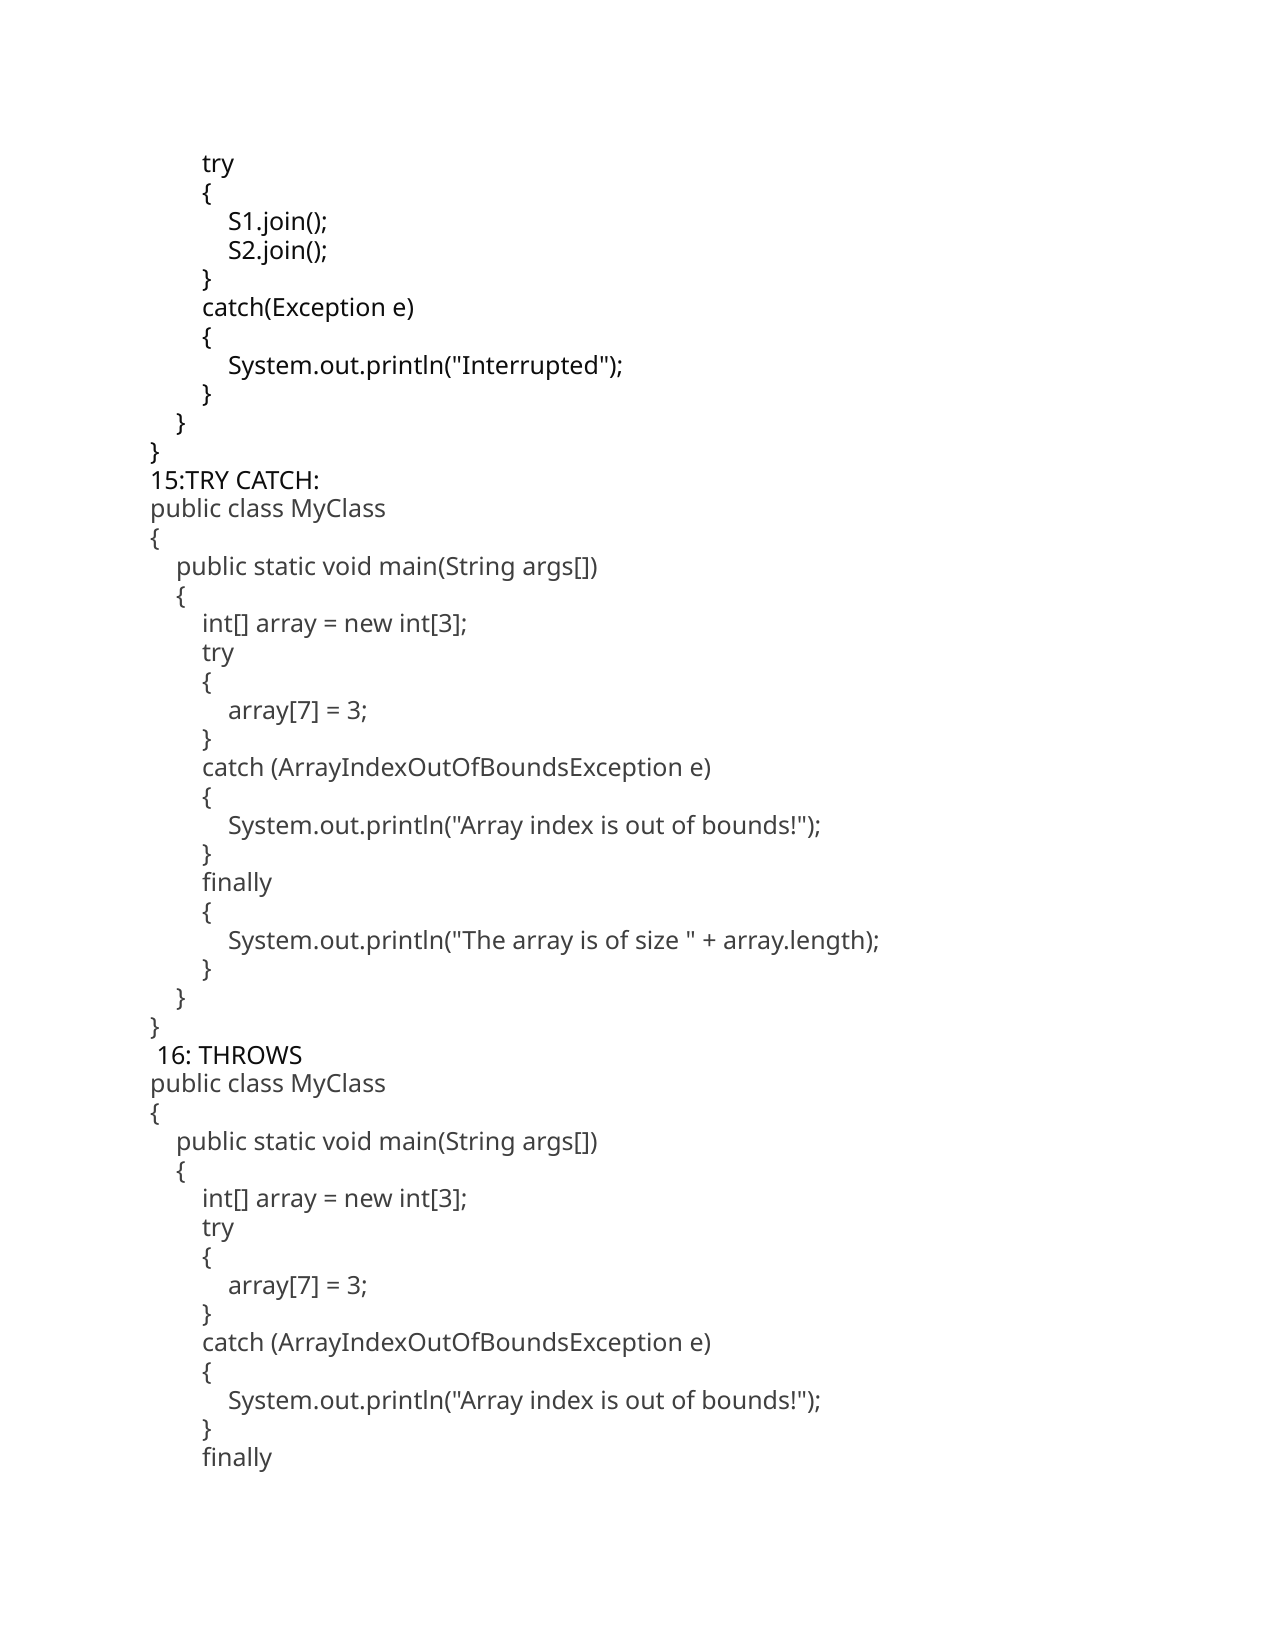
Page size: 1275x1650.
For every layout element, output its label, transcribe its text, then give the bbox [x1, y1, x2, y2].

text { [150, 782, 1125, 811]
text catch(Exception e) [150, 294, 1125, 322]
text finally [150, 869, 1125, 897]
text } [150, 409, 1125, 437]
text } [150, 955, 1125, 984]
text int[] array = new int[3]; [150, 610, 1125, 639]
text finally [150, 1444, 1125, 1472]
text System.out.println("Array index is out of bounds!"); [150, 811, 1125, 840]
text S2.join(); [150, 236, 1125, 265]
text } [150, 380, 1125, 409]
text } 15:TRY CATCH: [150, 437, 1125, 495]
text catch (ArrayIndexOutOfBoundsException e) [150, 754, 1125, 782]
text } [150, 1012, 1125, 1041]
text int[] array = new int[3]; [150, 1185, 1125, 1214]
text { [150, 179, 1125, 207]
text try [150, 1214, 1125, 1242]
text public class MyClass [150, 495, 1125, 524]
text } [150, 265, 1125, 294]
text System.out.println("Interrupted"); [150, 351, 1125, 380]
text { [150, 581, 1125, 610]
text { [150, 897, 1125, 926]
text { [150, 1156, 1125, 1185]
text { [150, 322, 1125, 351]
text S1.join(); [150, 207, 1125, 236]
text } [150, 725, 1125, 754]
text try [150, 639, 1125, 667]
text 16: THROWS public class MyClass [150, 1041, 1125, 1099]
text public static void main(String args[]) [150, 1127, 1125, 1156]
text try [150, 150, 1125, 179]
text { [150, 524, 1125, 552]
text } [150, 1415, 1125, 1444]
text array[7] = 3; [150, 1271, 1125, 1300]
text { [150, 1357, 1125, 1386]
text public static void main(String args[]) [150, 552, 1125, 581]
text } [150, 1300, 1125, 1329]
text System.out.println("The array is of size " + array.length); [150, 926, 1125, 955]
text { [150, 1242, 1125, 1271]
text { [150, 667, 1125, 696]
text { [150, 1099, 1125, 1127]
text System.out.println("Array index is out of bounds!"); [150, 1386, 1125, 1415]
text catch (ArrayIndexOutOfBoundsException e) [150, 1329, 1125, 1357]
text } [150, 840, 1125, 869]
text } [150, 984, 1125, 1012]
text array[7] = 3; [150, 696, 1125, 725]
